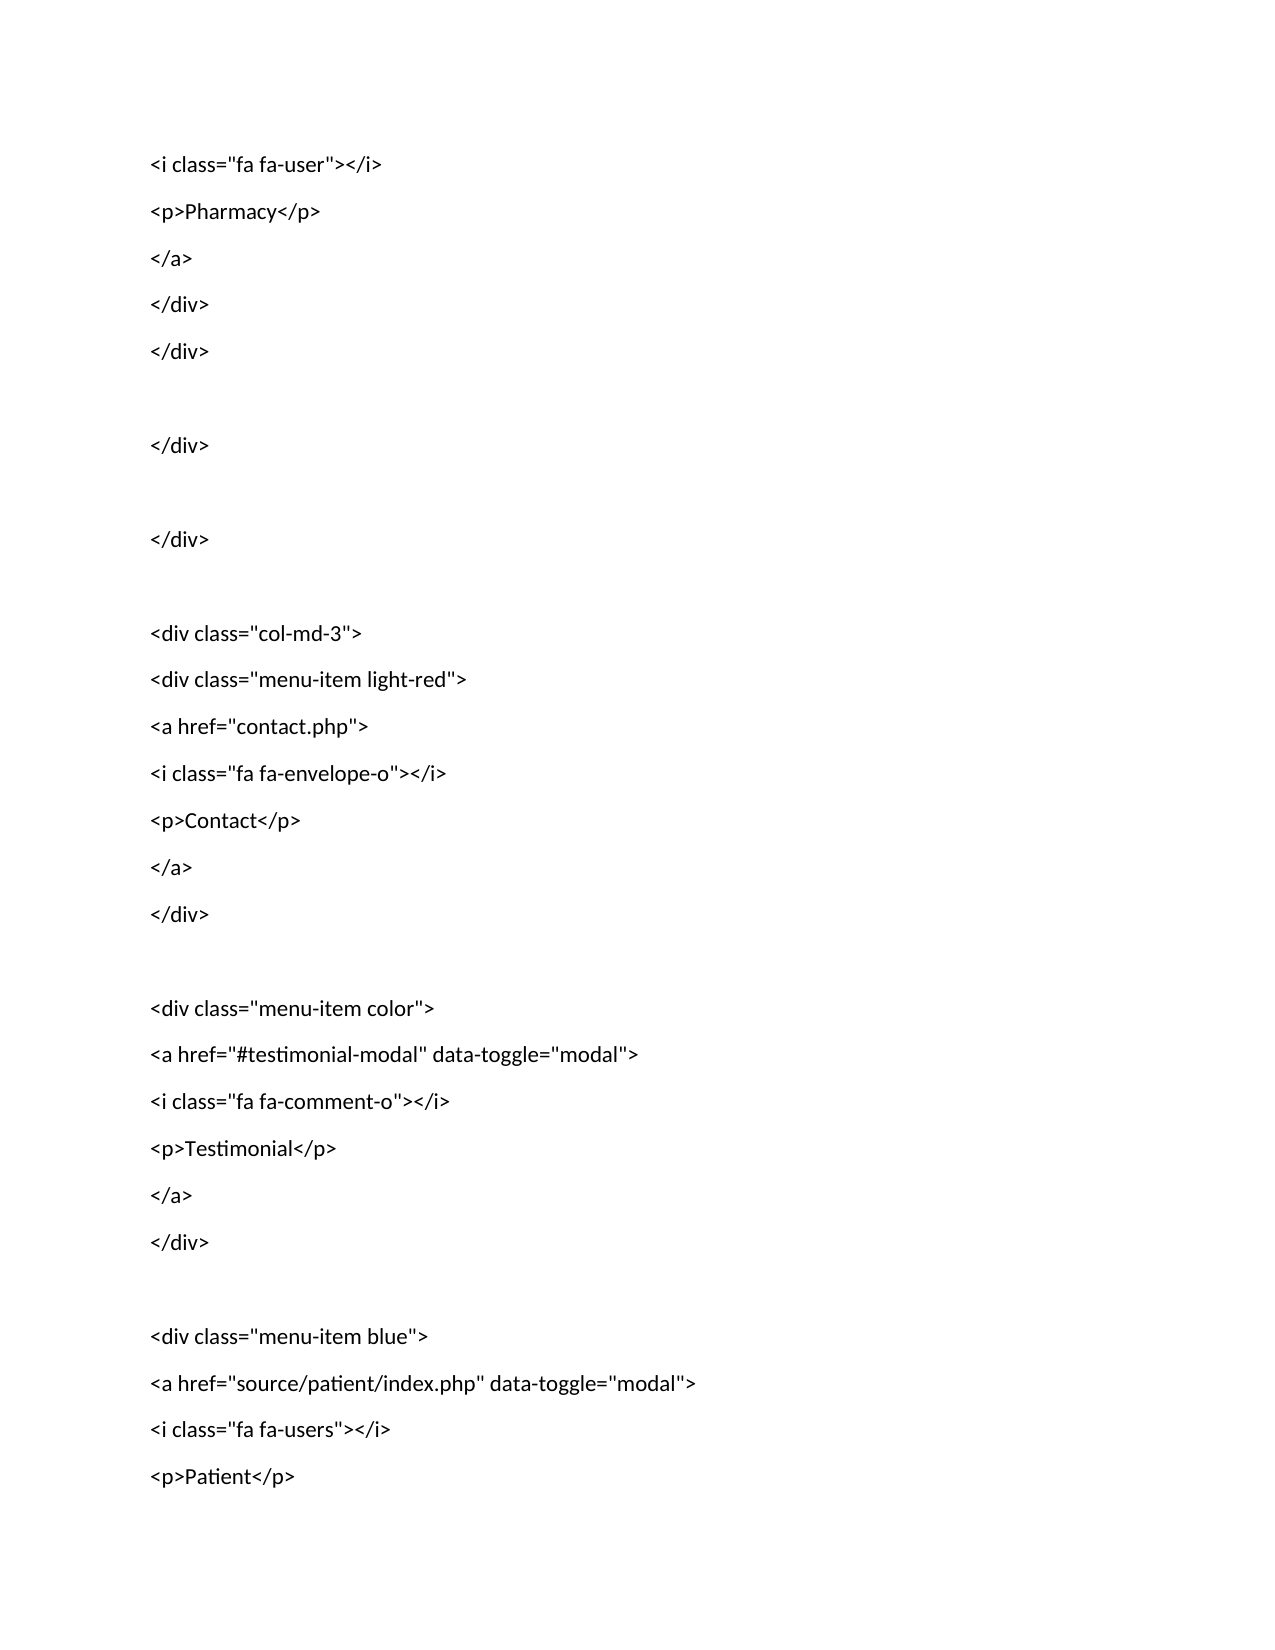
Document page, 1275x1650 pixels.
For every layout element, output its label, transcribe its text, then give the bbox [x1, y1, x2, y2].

text <p>Patient</p> [150, 1462, 1125, 1491]
text </a> [150, 244, 1125, 272]
text <p>Contact</p> [150, 806, 1125, 834]
text </a> [150, 1181, 1125, 1209]
text <a href="#testimonial-modal" data-toggle="modal"> [150, 1041, 1125, 1069]
text </div> [150, 525, 1125, 553]
text </div> [150, 1228, 1125, 1256]
text <i class="fa fa-comment-o"></i> [150, 1087, 1125, 1116]
text </div> [150, 900, 1125, 928]
text <i class="fa fa-envelope-o"></i> [150, 759, 1125, 787]
text <a href="contact.php"> [150, 712, 1125, 741]
text </a> [150, 853, 1125, 881]
text <div class="menu-item color"> [150, 994, 1125, 1022]
text <div class="col-md-3"> [150, 619, 1125, 647]
text <p>Testimonial</p> [150, 1134, 1125, 1162]
text </div> [150, 291, 1125, 319]
text <div class="menu-item blue"> [150, 1322, 1125, 1350]
text <i class="fa fa-users"></i> [150, 1416, 1125, 1444]
text <div class="menu-item light-red"> [150, 666, 1125, 694]
text </div> [150, 337, 1125, 366]
text <i class="fa fa-user"></i> [150, 150, 1125, 178]
text <a href="source/patient/index.php" data-toggle="modal"> [150, 1369, 1125, 1397]
text </div> [150, 431, 1125, 459]
text <p>Pharmacy</p> [150, 197, 1125, 225]
